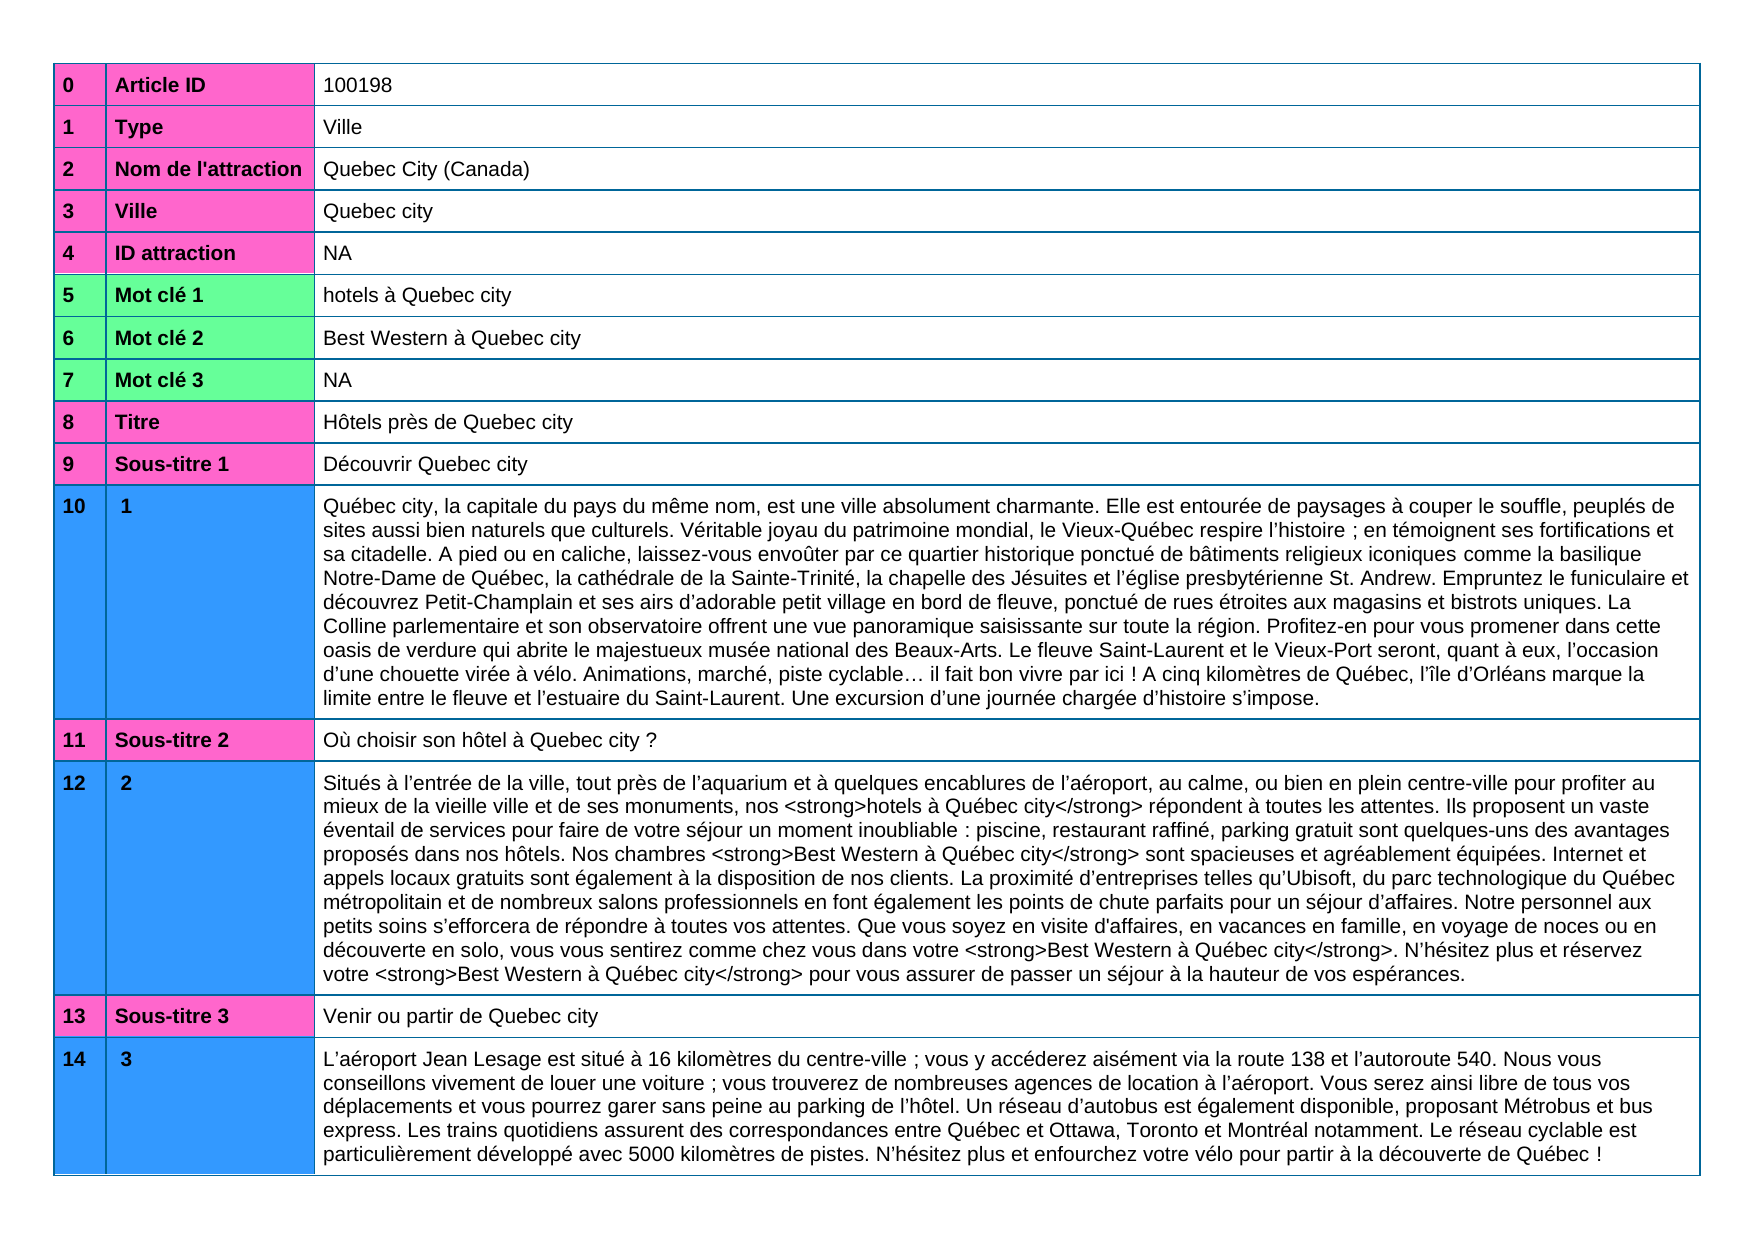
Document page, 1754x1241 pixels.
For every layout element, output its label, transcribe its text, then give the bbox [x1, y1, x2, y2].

table_cell Situés à l’entrée de la ville, tout près de l’aquarium et à quelques encablures de l’aéroport, au calme, ou bien en plein centre-ville pour profiter au mieux de la vieille ville et de ses monuments, nos <strong>hotels à Québec city</strong> répondent à toutes les attentes. Ils proposent un vaste éventail de services pour faire de votre séjour un moment inoubliable : piscine, restaurant raffiné, parking gratuit sont quelques-uns des avantages proposés dans nos hôtels. Nos chambres <strong>Best Western à Québec city</strong> sont spacieuses et agréablement équipées. Internet et appels locaux gratuits sont également à la disposition de nos clients. La proximité d’entreprises telles qu’Ubisoft, du parc technologique du Québec métropolitain et de nombreux salons professionnels en font également les points de chute parfaits pour un séjour d’affaires. Notre personnel aux petits soins s’efforcera de répondre à toutes vos attentes. Que vous soyez en visite d'affaires, en vacances en famille, en voyage de noces ou en découverte en solo, vous vous sentirez comme chez vous dans votre <strong>Best Western à Québec city</strong>. N’hésitez plus et réservez votre <strong>Best Western à Québec city</strong> pour vous assurer de passer un séjour à la hauteur de vos espérances. [315, 762, 1699, 994]
table_cell 6 [55, 317, 105, 358]
table_cell 4 [55, 233, 105, 273]
table_cell 2 [107, 762, 314, 994]
table_cell 13 [55, 996, 105, 1036]
table_cell 14 [55, 1038, 105, 1174]
table_cell Best Western à Quebec city [315, 317, 1699, 358]
table_cell 2 [55, 148, 105, 189]
table_cell 9 [55, 444, 105, 484]
table_cell Quebec city [315, 191, 1699, 231]
table_cell Où choisir son hôtel à Quebec city ? [315, 720, 1699, 760]
table_cell Découvrir Quebec city [315, 444, 1699, 484]
table_cell ID attraction [107, 233, 314, 273]
table_cell 11 [55, 720, 105, 760]
table_cell 7 [55, 360, 105, 400]
table_header 0 [55, 64, 105, 105]
table_cell 1 [55, 106, 105, 147]
table_cell L’aéroport Jean Lesage est situé à 16 kilomètres du centre-ville ; vous y accéderez aisément via la route 138 et l’autoroute 540. Nous vous conseillons vivement de louer une voiture ; vous trouverez de nombreuses agences de location à l’aéroport. Vous serez ainsi libre de tous vos déplacements et vous pourrez garer sans peine au parking de l’hôtel. Un réseau d’autobus est également disponible, proposant Métrobus et bus express. Les trains quotidiens assurent des correspondances entre Québec et Ottawa, Toronto et Montréal notamment. Le réseau cyclable est particulièrement développé avec 5000 kilomètres de pistes. N’hésitez plus et enfourchez votre vélo pour partir à la découverte de Québec ! [315, 1038, 1699, 1174]
table_cell Hôtels près de Quebec city [315, 402, 1699, 442]
table_cell Type [107, 106, 314, 147]
table_cell Venir ou partir de Quebec city [315, 996, 1699, 1036]
table_cell Sous-titre 3 [107, 996, 314, 1036]
table_cell Québec city, la capitale du pays du même nom, est une ville absolument charmante. Elle est entourée de paysages à couper le souffle, peuplés de sites aussi bien naturels que culturels. Véritable joyau du patrimoine mondial, le Vieux-Québec respire l’histoire ; en témoignent ses fortifications et sa citadelle. A pied ou en caliche, laissez-vous envoûter par ce quartier historique ponctué de bâtiments religieux iconiques comme la basilique Notre-Dame de Québec, la cathédrale de la Sainte-Trinité, la chapelle des Jésuites et l’église presbytérienne St. Andrew. Empruntez le funiculaire et découvrez Petit-Champlain et ses airs d’adorable petit village en bord de fleuve, ponctué de rues étroites aux magasins et bistrots uniques. La Colline parlementaire et son observatoire offrent une vue panoramique saisissante sur toute la région. Profitez-en pour vous promener dans cette oasis de verdure qui abrite le majestueux musée national des Beaux-Arts. Le fleuve Saint-Laurent et le Vieux-Port seront, quant à eux, l’occasion d’une chouette virée à vélo. Animations, marché, piste cyclable… il fait bon vivre par ici ! A cinq kilomètres de Québec, l’île d’Orléans marque la limite entre le fleuve et l’estuaire du Saint-Laurent. Une excursion d’une journée chargée d’histoire s’impose. [315, 486, 1699, 718]
table_cell Titre [107, 402, 314, 442]
table_header Article ID [107, 64, 314, 105]
table_cell 10 [55, 486, 105, 718]
table_cell Mot clé 3 [107, 360, 314, 400]
table_cell 12 [55, 762, 105, 994]
table_cell 3 [55, 191, 105, 231]
table_cell 1 [107, 486, 314, 718]
table_cell NA [315, 233, 1699, 273]
table_cell 3 [107, 1038, 314, 1174]
table_cell hotels à Quebec city [315, 275, 1699, 316]
table_cell Nom de l'attraction [107, 148, 314, 189]
table_cell Mot clé 2 [107, 317, 314, 358]
table_cell Ville [107, 191, 314, 231]
table_header 100198 [315, 64, 1699, 105]
table_cell 8 [55, 402, 105, 442]
table_cell Quebec City (Canada) [315, 148, 1699, 189]
table_cell Sous-titre 1 [107, 444, 314, 484]
table_cell NA [315, 360, 1699, 400]
table_cell Ville [315, 106, 1699, 147]
table_cell Sous-titre 2 [107, 720, 314, 760]
table_cell Mot clé 1 [107, 275, 314, 316]
table_cell 5 [55, 275, 105, 316]
